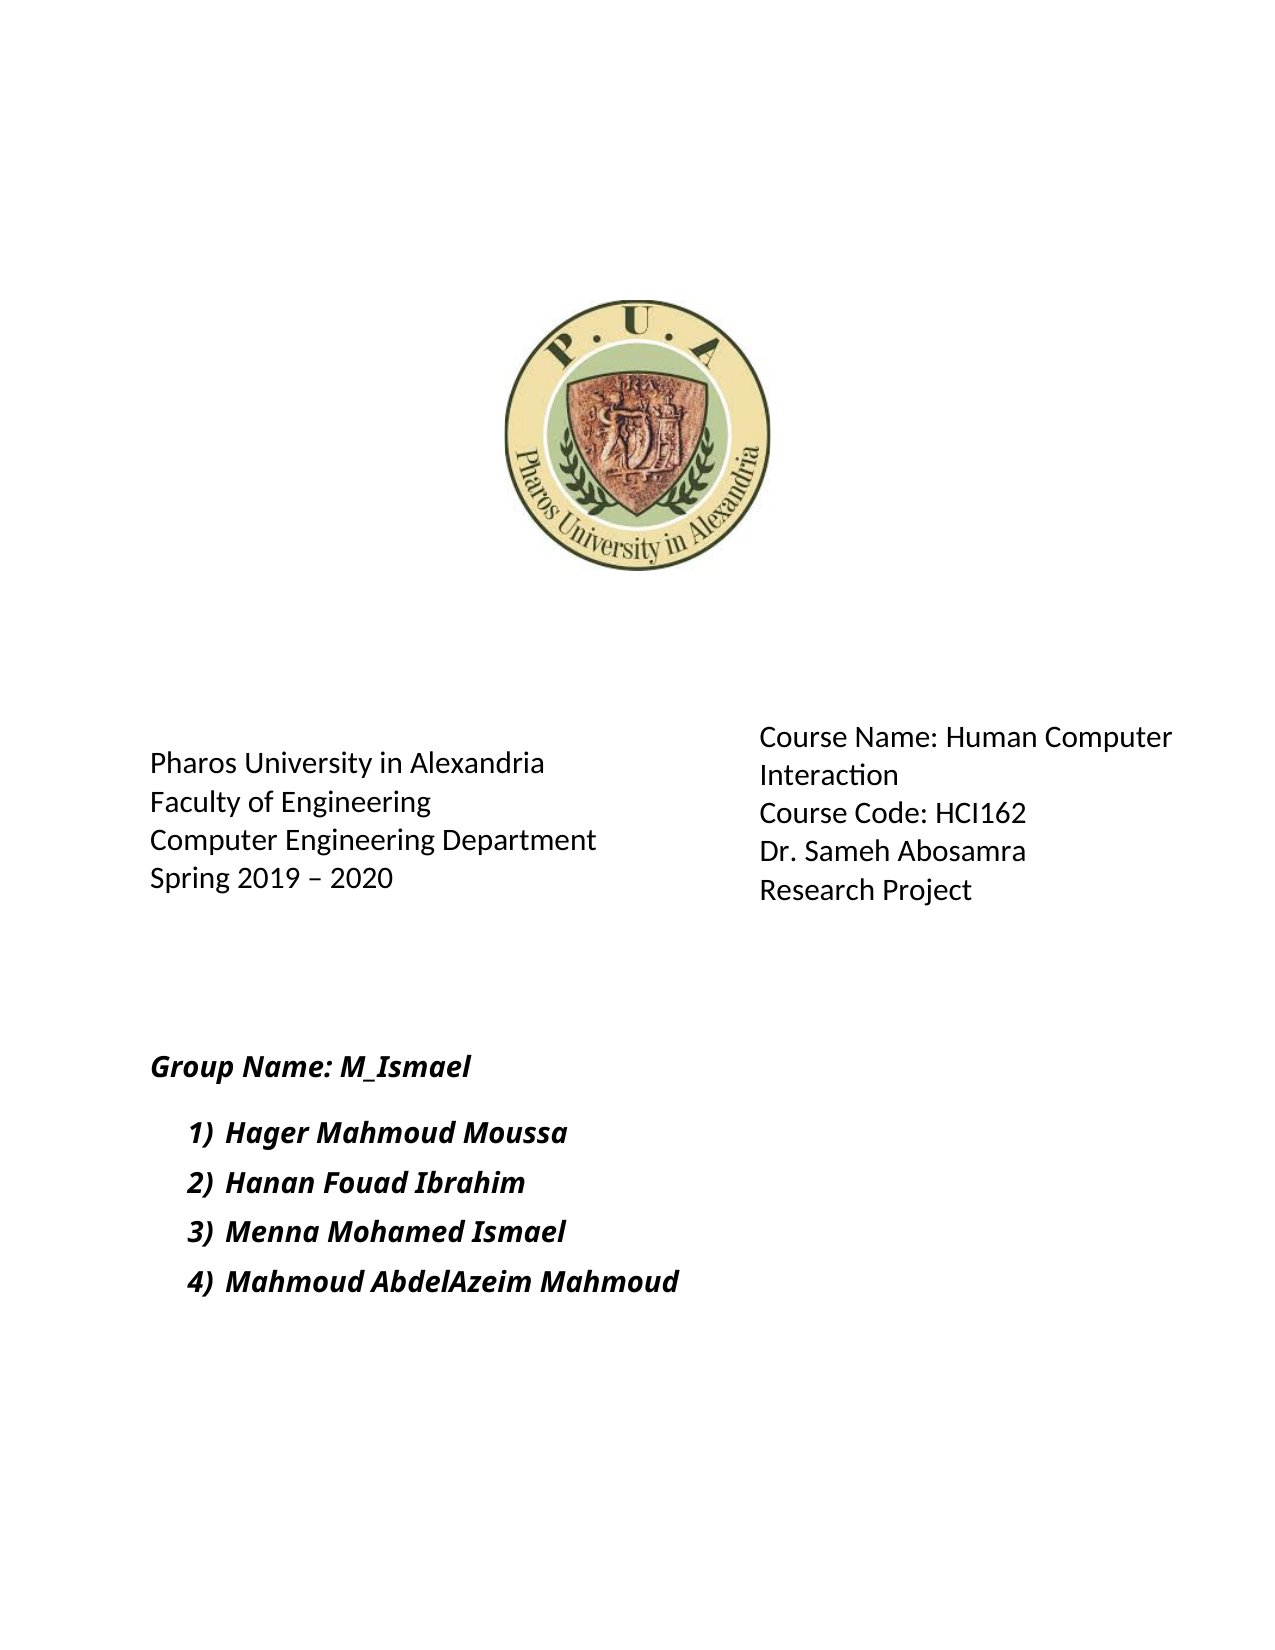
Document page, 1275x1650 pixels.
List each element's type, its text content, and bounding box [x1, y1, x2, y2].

text Pharos University in Alexandria [150, 743, 743, 782]
list Mahmoud AbdelAzeim Mahmoud [187, 1261, 1125, 1301]
text Computer Engineering Department [150, 820, 743, 858]
list Menna Mohamed Ismael [187, 1211, 1125, 1251]
list Hanan Fouad Ibrahim [187, 1162, 1125, 1202]
text Spring 2019 – 2020 [150, 858, 743, 896]
list Hager Mahmoud Moussa [187, 1112, 1125, 1152]
picture [504, 300, 771, 571]
text Faculty of Engineering [150, 782, 743, 820]
text Group Name: M_Ismael [150, 1046, 1125, 1086]
